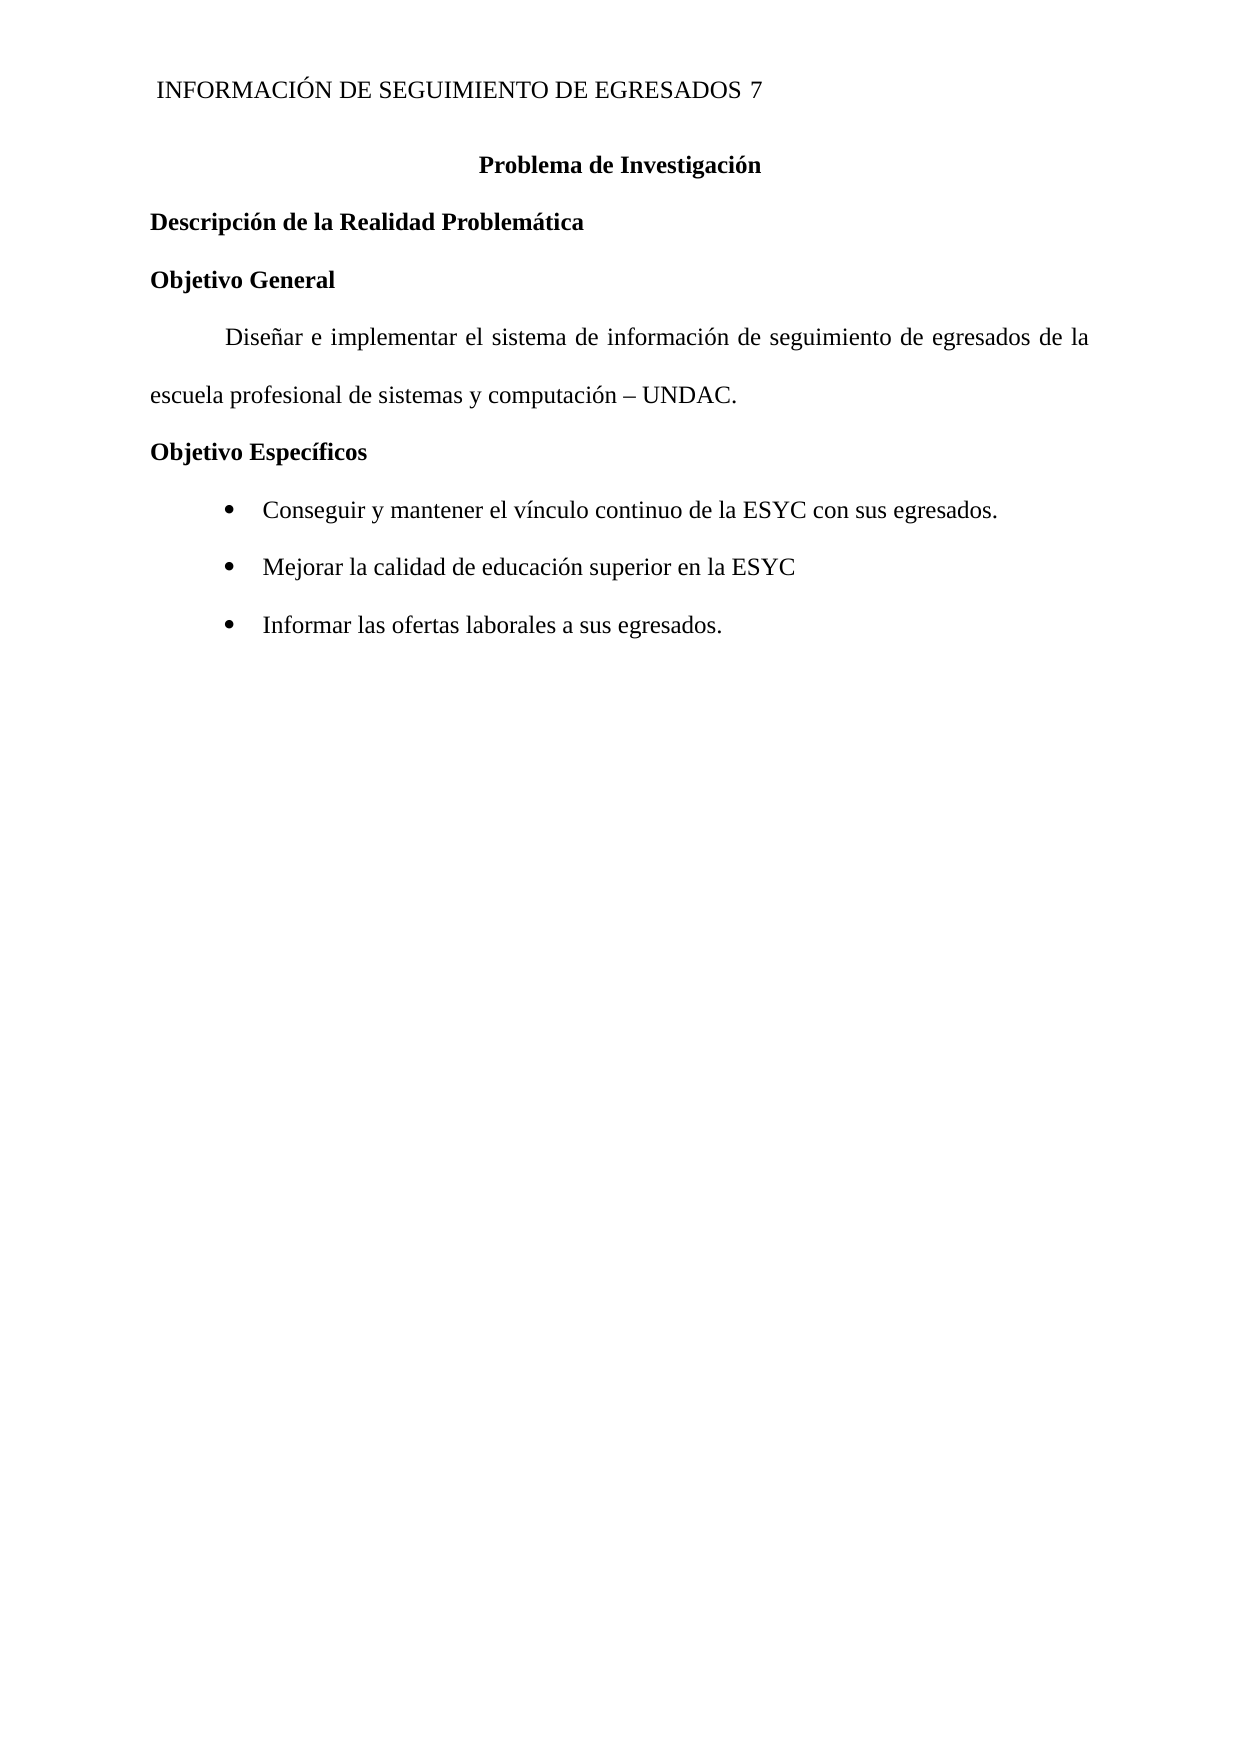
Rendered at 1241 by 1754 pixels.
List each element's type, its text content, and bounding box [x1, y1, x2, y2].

text Diseñar e implementar el sistema de información de seguimiento de egresados de la escuela profesional de sistemas y computación – UNDAC. [150, 322, 1090, 409]
subtitle Descripción de la Realidad Problemática [150, 207, 1090, 236]
subtitle Problema de Investigación [150, 150, 1090, 179]
subtitle Objetivo Específicos [150, 437, 1090, 466]
list Informar las ofertas laborales a sus egresados. [225, 610, 1090, 639]
subtitle Objetivo General [150, 265, 1090, 294]
list Conseguir y mantener el vínculo continuo de la ESYC con sus egresados. [225, 495, 1090, 524]
list Mejorar la calidad de educación superior en la ESYC [225, 552, 1090, 581]
